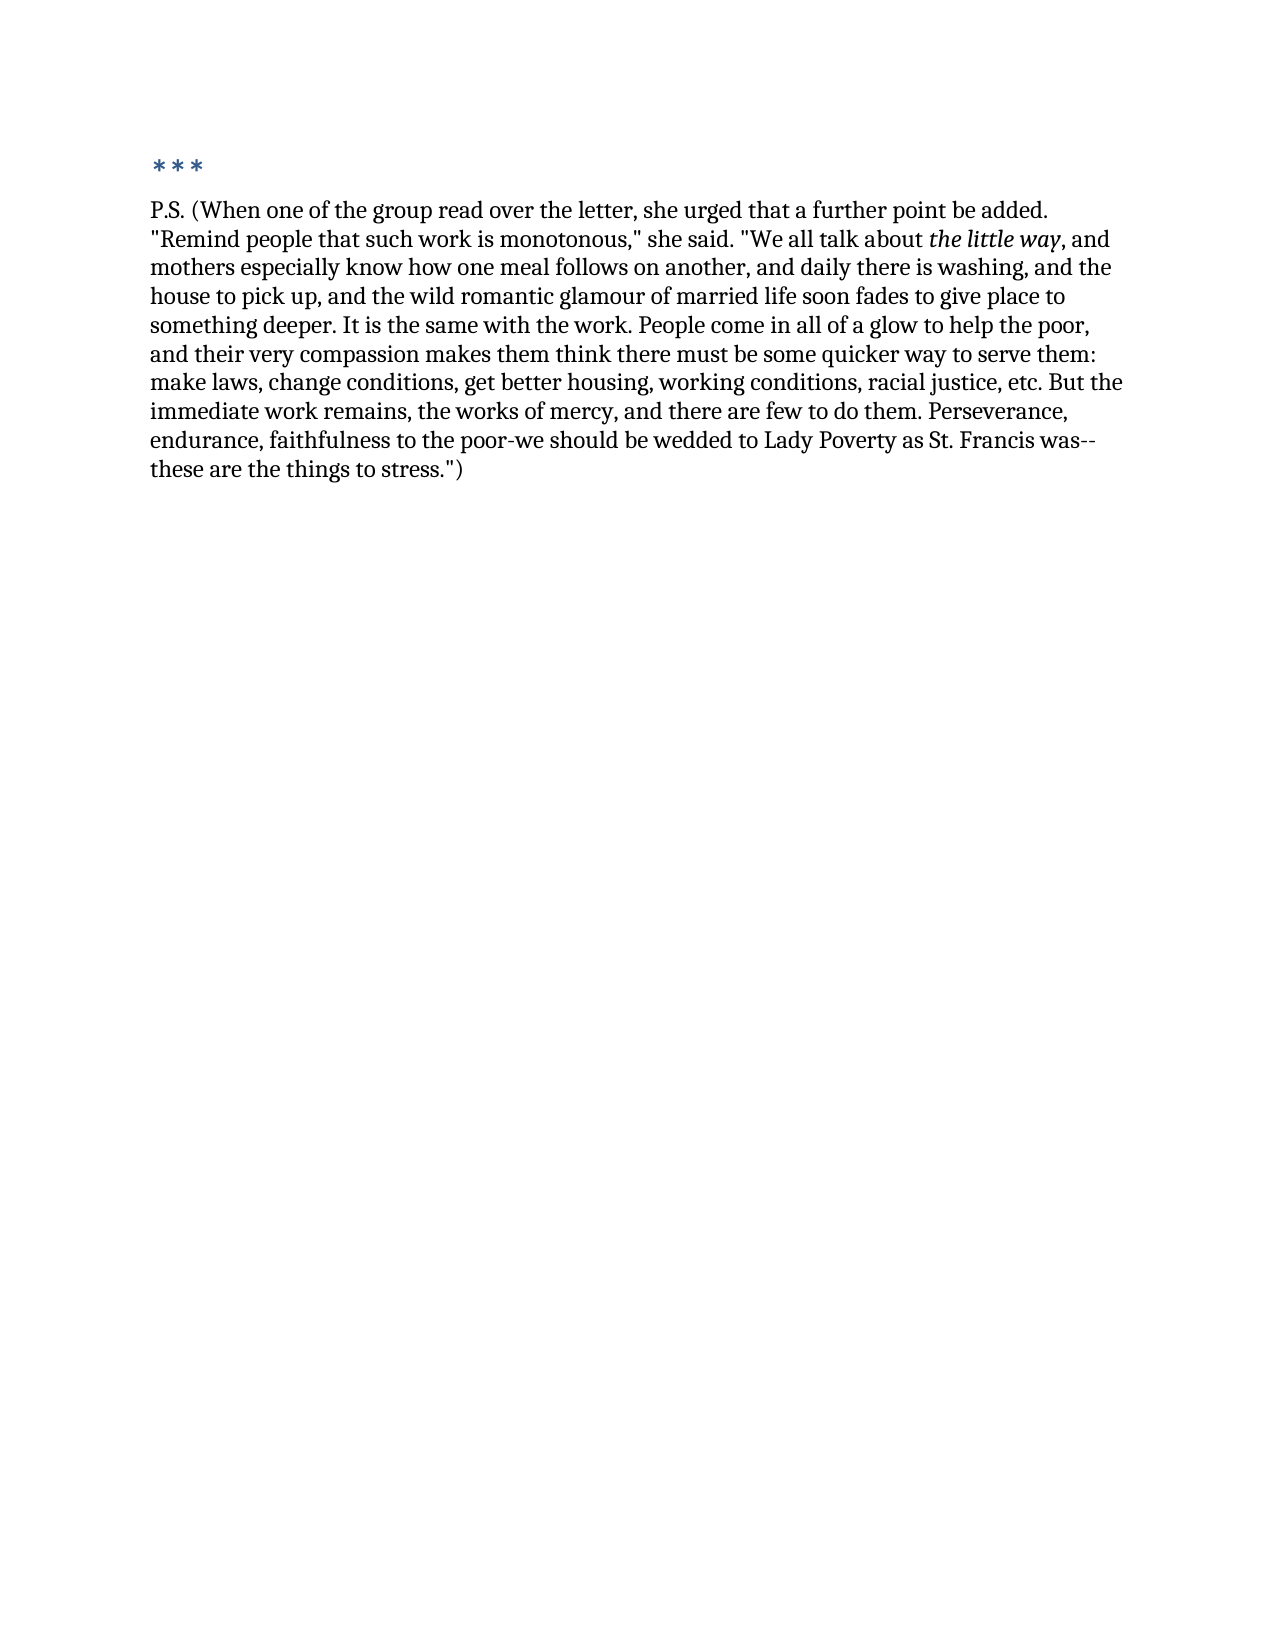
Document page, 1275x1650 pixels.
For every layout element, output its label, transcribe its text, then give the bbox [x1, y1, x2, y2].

subtitle *** [150, 150, 1125, 196]
text P.S. (When one of the group read over the letter, she urged that a further point be added. "Remind people that such work is monotonous," she said. "We all talk about the little way, and mothers especially know how one meal follows on another, and daily there is washing, and the house to pick up, and the wild romantic glamour of married life soon fades to give place to something deeper. It is the same with the work. People come in all of a glow to help the poor, and their very compassion makes them think there must be some quicker way to serve them: make laws, change conditions, get better housing, working conditions, racial justice, etc. But the immediate work remains, the works of mercy, and there are few to do them. Perseverance, endurance, faithfulness to the poor-we should be wedded to Lady Poverty as St. Francis was--these are the things to stress.") [150, 196, 1125, 483]
